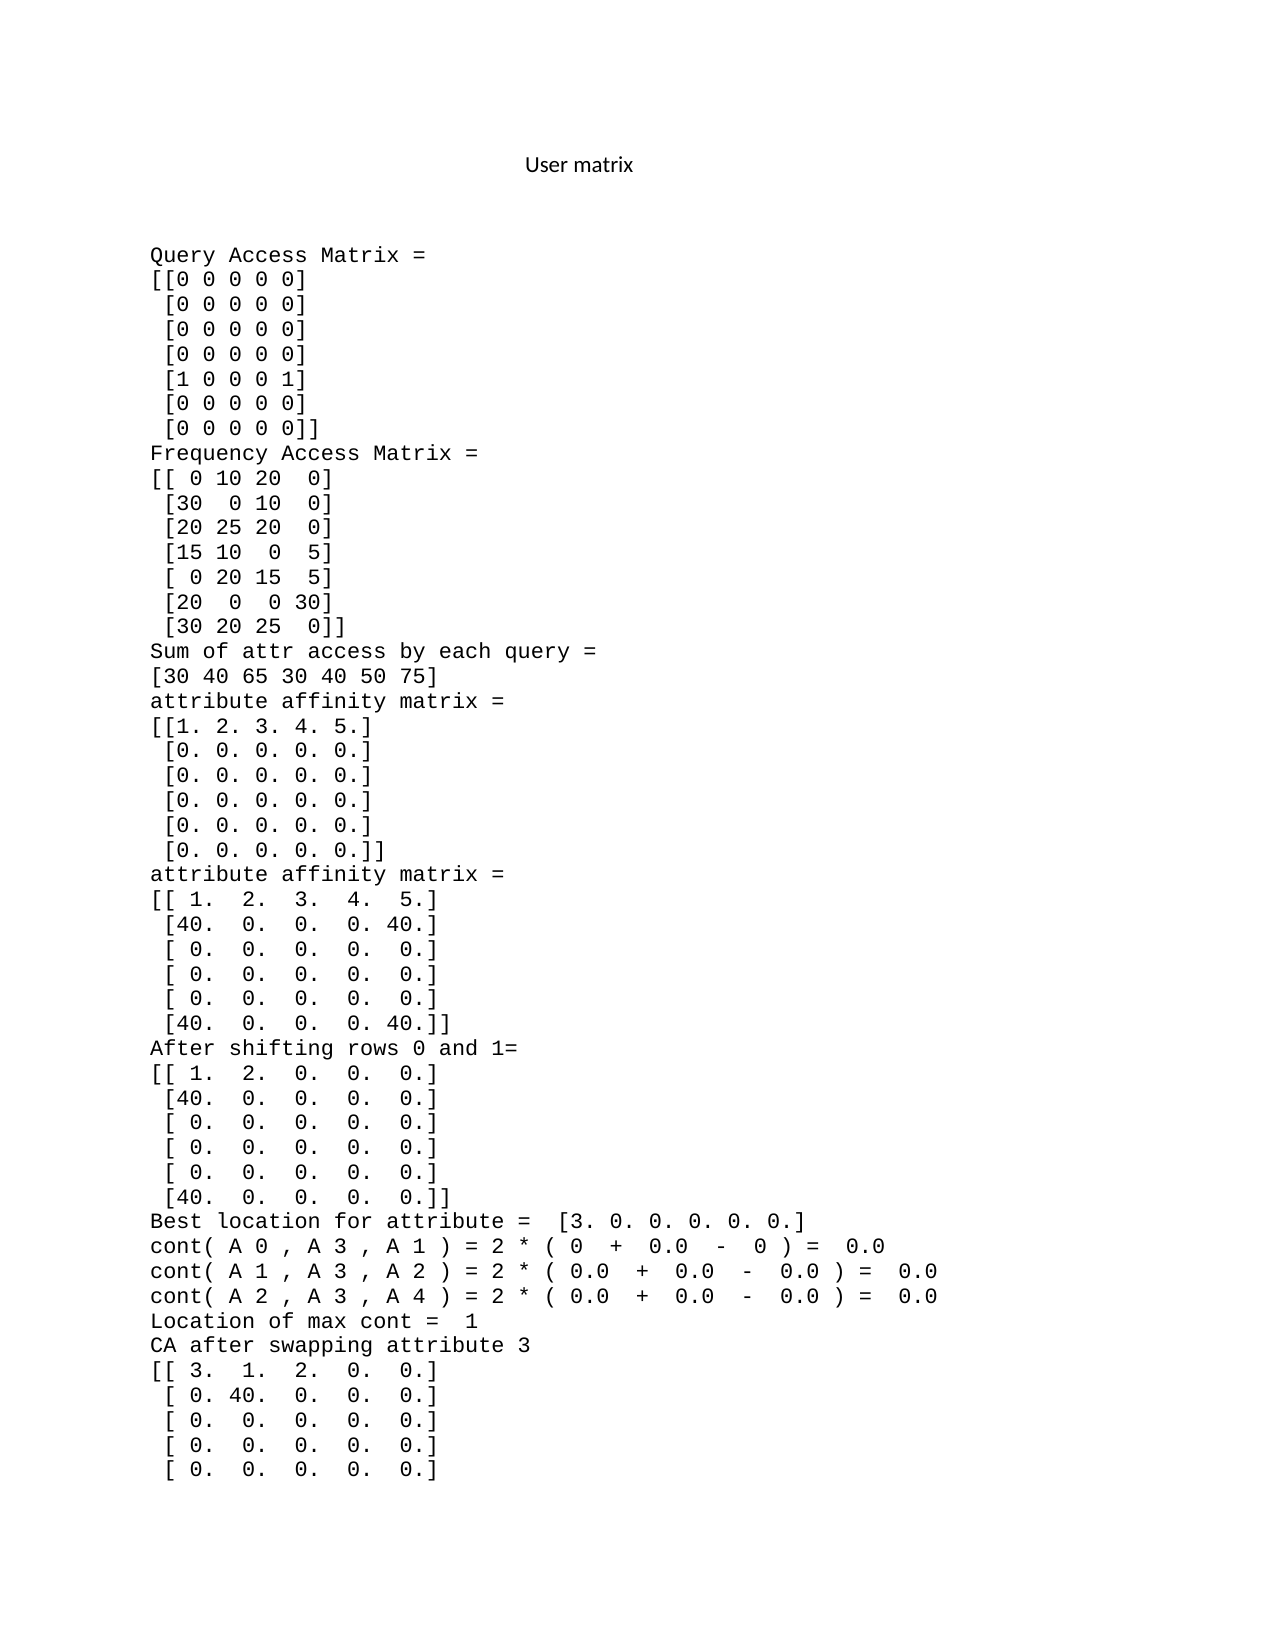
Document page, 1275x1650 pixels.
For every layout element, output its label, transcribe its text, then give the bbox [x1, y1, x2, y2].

text [0. 0. 0. 0. 0.] [150, 764, 1125, 789]
text [[0 0 0 0 0] [150, 268, 1125, 293]
text cont( A 1 , A 3 , A 2 ) = 2 * ( 0.0 + 0.0 - 0.0 ) = 0.0 [150, 1260, 1125, 1285]
text [ 0. 0. 0. 0. 0.] [150, 1458, 1125, 1483]
text [[1. 2. 3. 4. 5.] [150, 715, 1125, 739]
text [ 0. 0. 0. 0. 0.] [150, 1409, 1125, 1434]
text [30 40 65 30 40 50 75] [150, 665, 1125, 690]
text [40. 0. 0. 0. 40.] [150, 913, 1125, 938]
text [ 0. 0. 0. 0. 0.] [150, 938, 1125, 963]
text [0 0 0 0 0] [150, 392, 1125, 417]
text [40. 0. 0. 0. 40.]] [150, 1012, 1125, 1037]
text Frequency Access Matrix = [150, 442, 1125, 467]
text cont( A 0 , A 3 , A 1 ) = 2 * ( 0 + 0.0 - 0 ) = 0.0 [150, 1235, 1125, 1260]
text [15 10 0 5] [150, 541, 1125, 566]
text [0. 0. 0. 0. 0.]] [150, 839, 1125, 863]
text [ 0. 0. 0. 0. 0.] [150, 1161, 1125, 1186]
text [ 0. 0. 0. 0. 0.] [150, 1111, 1125, 1136]
text cont( A 2 , A 3 , A 4 ) = 2 * ( 0.0 + 0.0 - 0.0 ) = 0.0 [150, 1285, 1125, 1310]
text attribute affinity matrix = [150, 690, 1125, 715]
text [ 0 20 15 5] [150, 566, 1125, 591]
text [[ 1. 2. 3. 4. 5.] [150, 888, 1125, 913]
text [0 0 0 0 0]] [150, 417, 1125, 442]
text Location of max cont = 1 [150, 1310, 1125, 1334]
text CA after swapping attribute 3 [150, 1334, 1125, 1359]
text [30 20 25 0]] [150, 616, 1125, 640]
text [ 0. 40. 0. 0. 0.] [150, 1384, 1125, 1409]
text [40. 0. 0. 0. 0.] [150, 1087, 1125, 1111]
text Best location for attribute = [3. 0. 0. 0. 0. 0.] [150, 1211, 1125, 1235]
text [ 0. 0. 0. 0. 0.] [150, 963, 1125, 987]
text [[ 1. 2. 0. 0. 0.] [150, 1062, 1125, 1087]
text [ 0. 0. 0. 0. 0.] [150, 1434, 1125, 1458]
text [0. 0. 0. 0. 0.] [150, 814, 1125, 839]
text [0. 0. 0. 0. 0.] [150, 789, 1125, 814]
text [30 0 10 0] [150, 492, 1125, 516]
text [ 0. 0. 0. 0. 0.] [150, 1136, 1125, 1161]
text [[ 3. 1. 2. 0. 0.] [150, 1359, 1125, 1384]
text [0 0 0 0 0] [150, 293, 1125, 318]
text [1 0 0 0 1] [150, 368, 1125, 392]
text [[ 0 10 20 0] [150, 467, 1125, 492]
text [20 25 20 0] [150, 516, 1125, 541]
text [0. 0. 0. 0. 0.] [150, 739, 1125, 764]
text [0 0 0 0 0] [150, 343, 1125, 368]
text [0 0 0 0 0] [150, 318, 1125, 343]
text [20 0 0 30] [150, 591, 1125, 616]
text [40. 0. 0. 0. 0.]] [150, 1186, 1125, 1211]
text Sum of attr access by each query = [150, 640, 1125, 665]
text After shifting rows 0 and 1= [150, 1037, 1125, 1062]
text attribute affinity matrix = [150, 863, 1125, 888]
text User matrix [450, 150, 1125, 178]
text Query Access Matrix = [150, 244, 1125, 268]
text [ 0. 0. 0. 0. 0.] [150, 987, 1125, 1012]
